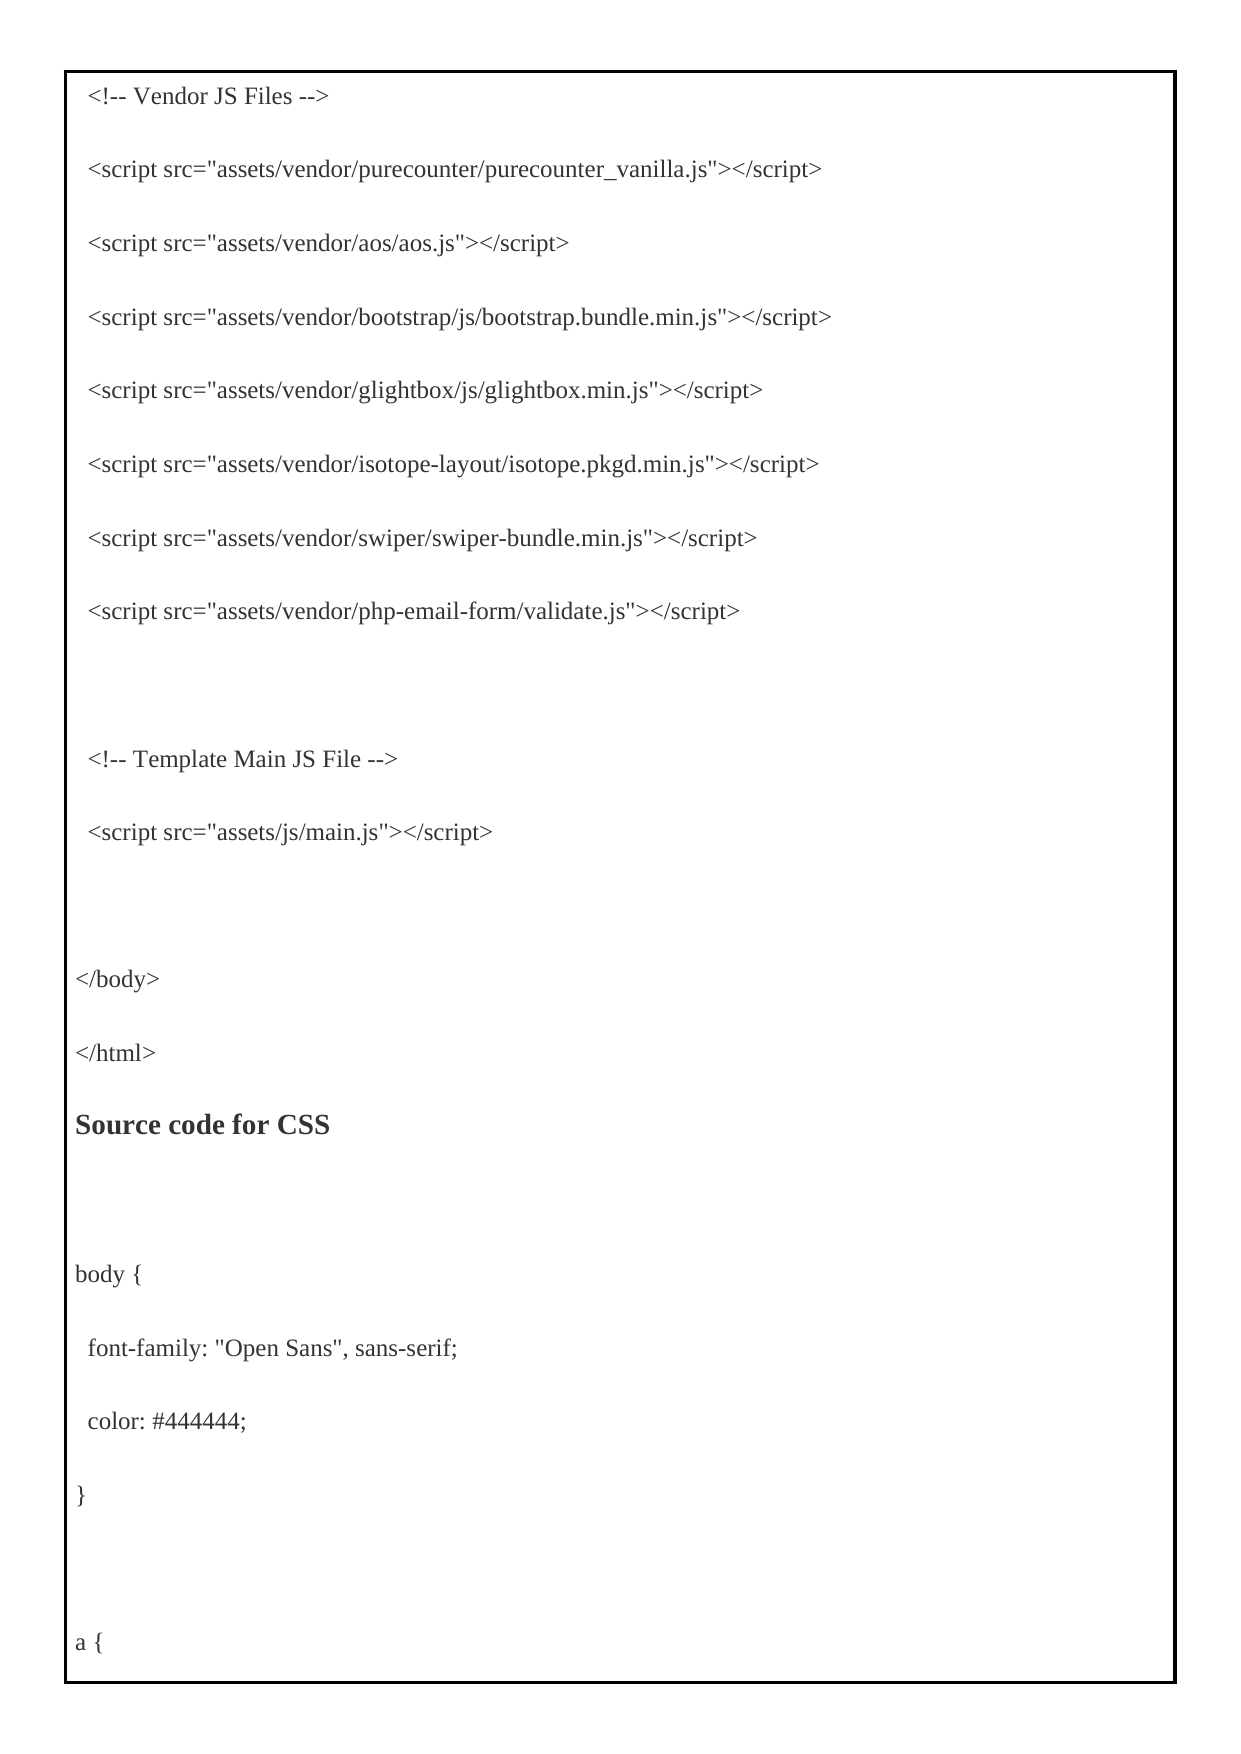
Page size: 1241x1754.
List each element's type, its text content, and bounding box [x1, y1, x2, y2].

list body { [75, 1253, 1165, 1288]
list a { [75, 1622, 1165, 1656]
list color: #444444; [75, 1401, 1165, 1435]
list <script src="assets/vendor/aos/aos.js"></script> [75, 222, 1165, 257]
list Source code for CSS [75, 1106, 1165, 1141]
list <script src="assets/vendor/glightbox/js/glightbox.min.js"></script> [75, 369, 1165, 404]
list } [75, 1474, 1165, 1509]
list <!-- Vendor JS Files --> [75, 75, 1165, 109]
list </html> [75, 1032, 1165, 1067]
list font-family: "Open Sans", sans-serif; [75, 1327, 1165, 1362]
list <!-- Template Main JS File --> [75, 738, 1165, 772]
list <script src="assets/vendor/isotope-layout/isotope.pkgd.min.js"></script> [75, 443, 1165, 478]
list </body> [75, 959, 1165, 993]
list <script src="assets/vendor/swiper/swiper-bundle.min.js"></script> [75, 517, 1165, 551]
list <script src="assets/vendor/php-email-form/validate.js"></script> [75, 591, 1165, 625]
list <script src="assets/js/main.js"></script> [75, 811, 1165, 846]
list <script src="assets/vendor/purecounter/purecounter_vanilla.js"></script> [75, 149, 1165, 183]
list <script src="assets/vendor/bootstrap/js/bootstrap.bundle.min.js"></script> [75, 296, 1165, 331]
